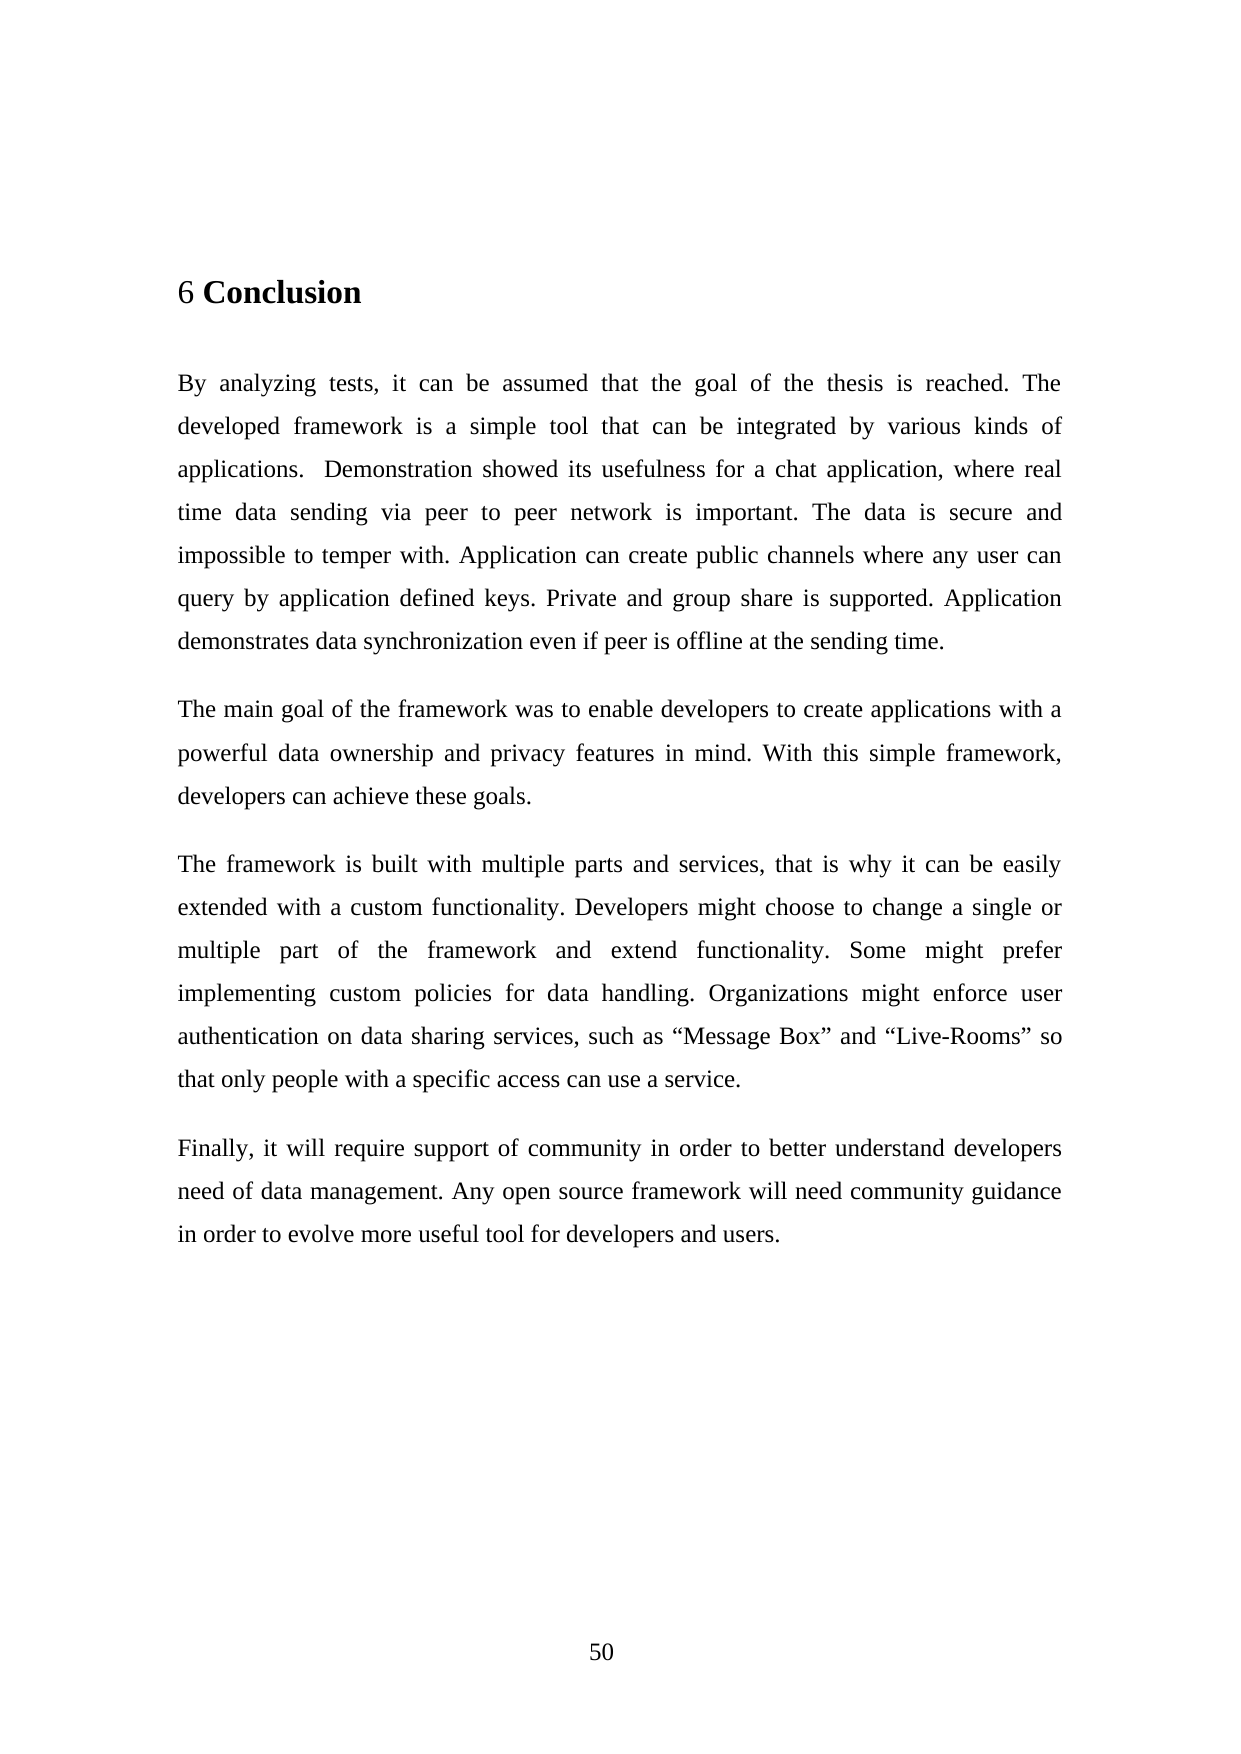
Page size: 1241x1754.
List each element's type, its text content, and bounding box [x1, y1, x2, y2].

subtitle Conclusion [177, 273, 1063, 311]
text The framework is built with multiple parts and services, that is why it can be easily extended with a custom functionality. Developers might choose to change a single or multiple part of the framework and extend functionality. Some might prefer implementing custom policies for data handling. Organizations might enforce user authentication on data sharing services, such as “Message Box” and “Live-Rooms” so that only people with a specific access can use a service. [177, 849, 1063, 1093]
text Finally, it will require support of community in order to better understand developers need of data management. Any open source framework will need community guidance in order to evolve more useful tool for developers and users. [177, 1133, 1063, 1248]
text The main goal of the framework was to enable developers to create applications with a powerful data ownership and privacy features in mind. With this simple framework, developers can achieve these goals. [177, 694, 1063, 809]
text By analyzing tests, it can be assumed that the goal of the thesis is reached. The developed framework is a simple tool that can be integrated by various kinds of applications. Demonstration showed its usefulness for a chat application, where real time data sending via peer to peer network is important. The data is secure and impossible to temper with. Application can create public channels where any user can query by application defined keys. Private and group share is supported. Application demonstrates data synchronization even if peer is offline at the sending time. [177, 368, 1063, 655]
